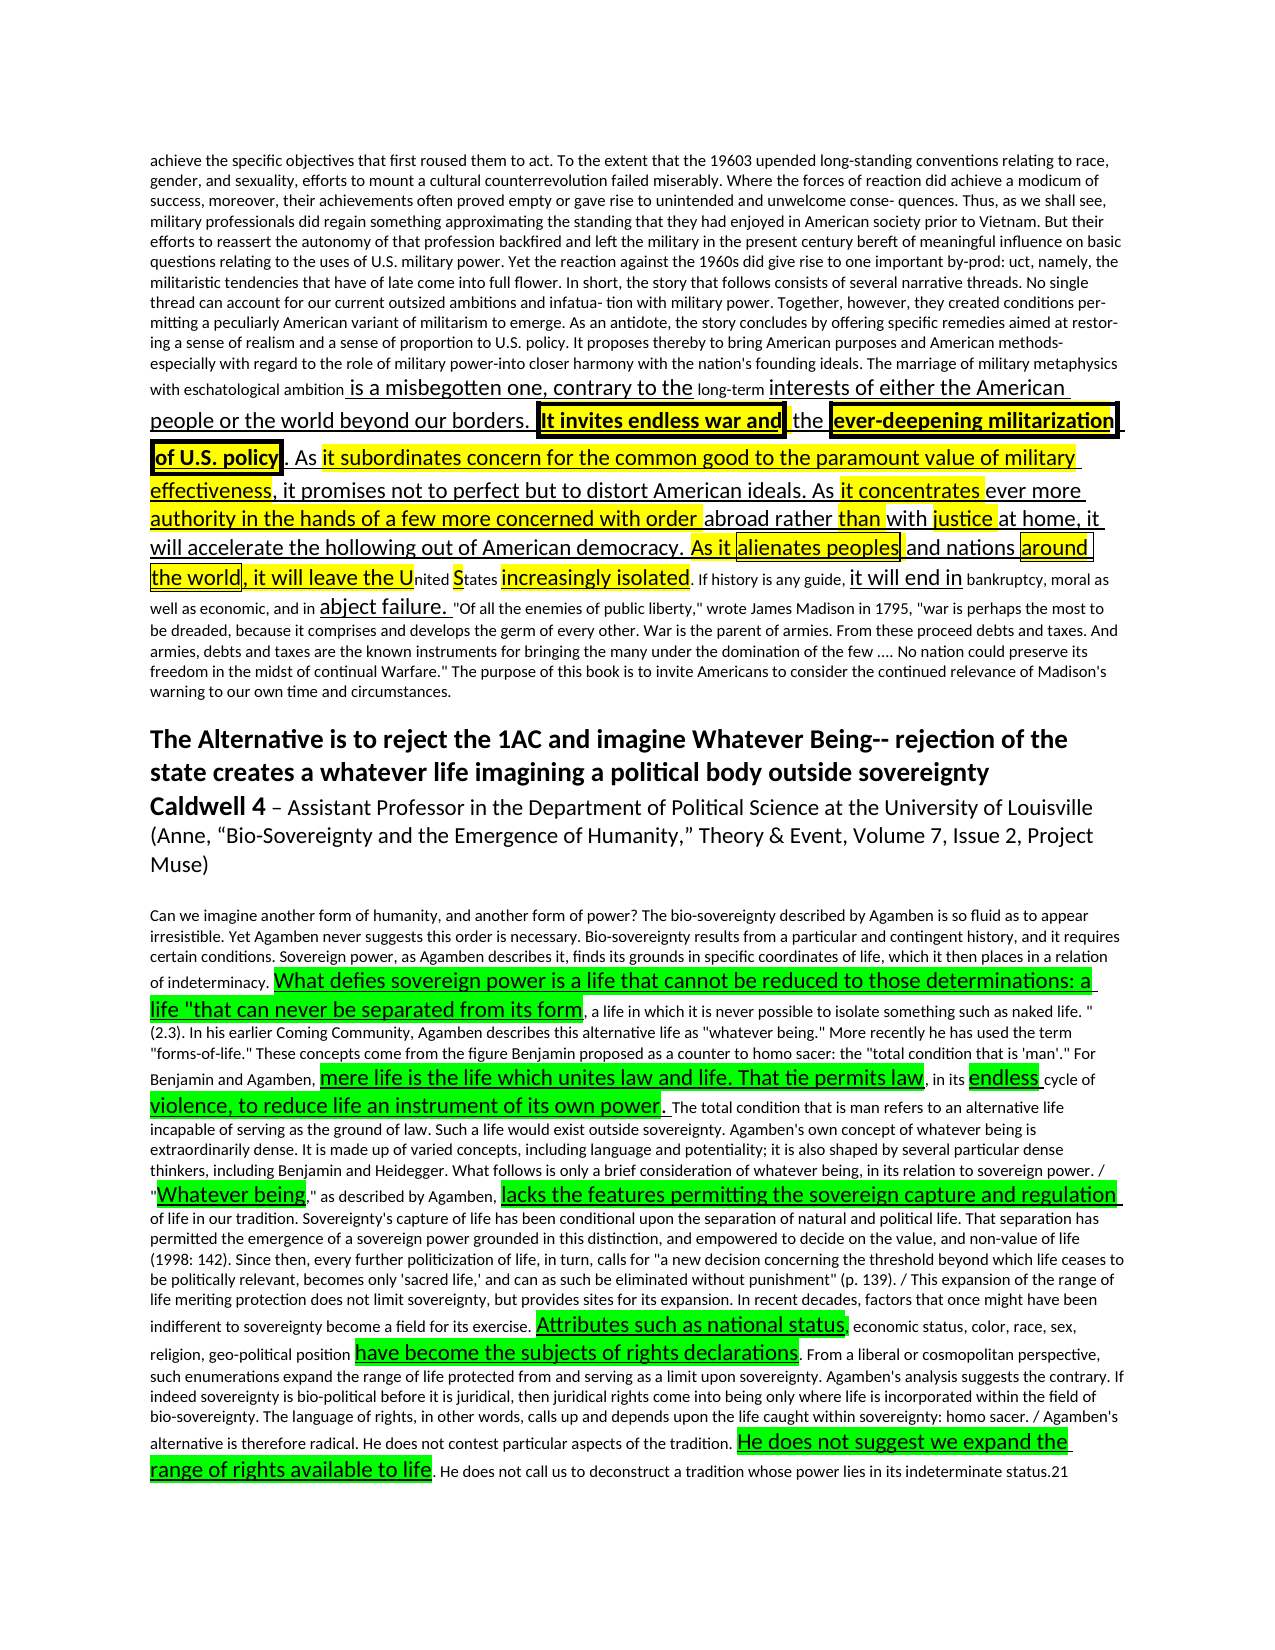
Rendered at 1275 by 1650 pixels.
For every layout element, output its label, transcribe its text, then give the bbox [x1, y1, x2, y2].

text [150, 906, 1125, 1483]
subtitle The Alternative is to reject the 1AC and imagine Whatever Being-- rejection of the state creates a whatever life imagining a political body outside sovereignty [150, 723, 1125, 789]
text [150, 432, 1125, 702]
text (Anne, “Bio-Sovereignty and the Emergence of Humanity,” Theory & Event, Volume 7, Issue 2, Project Muse) [150, 822, 1125, 878]
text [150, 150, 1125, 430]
text Caldwell 4 – Assistant Professor in the Department of Political Science at the University of Louisville [150, 789, 1125, 822]
